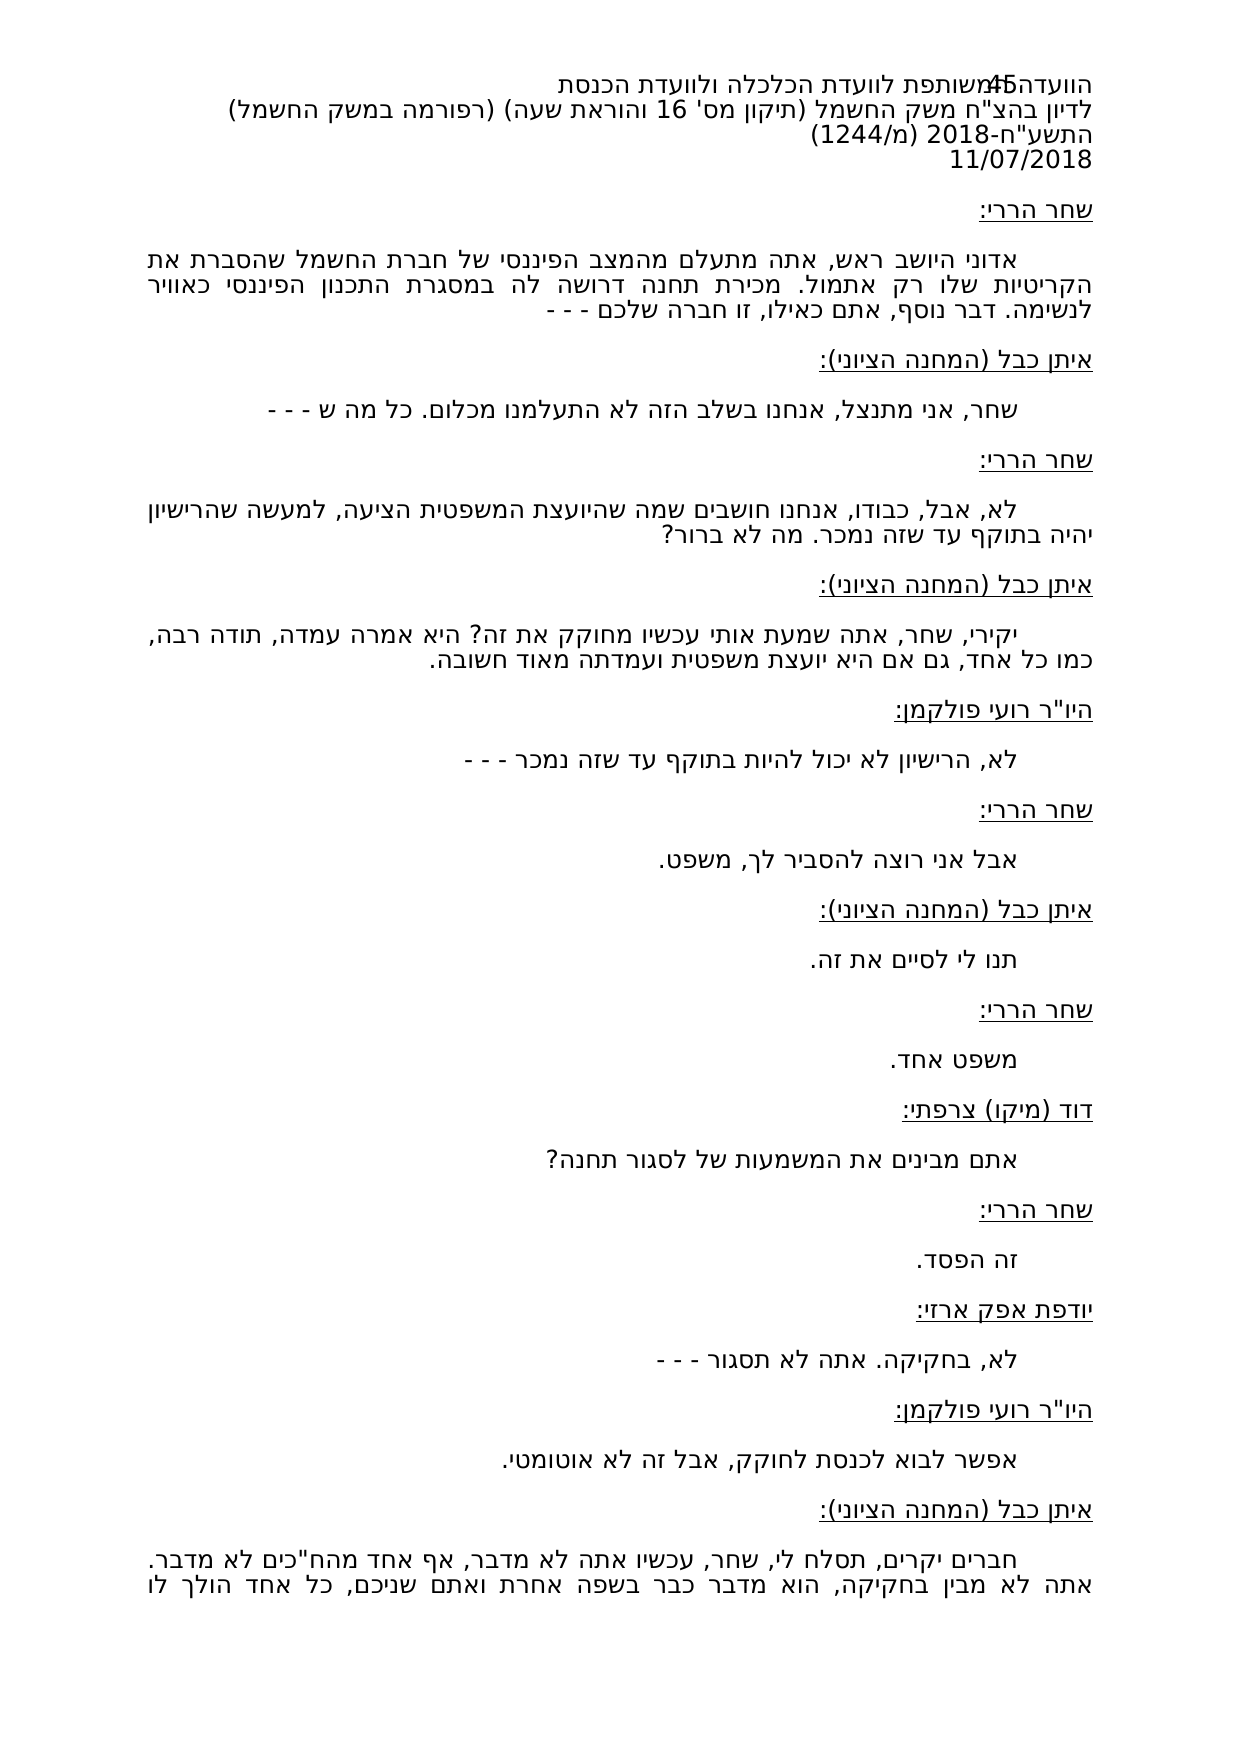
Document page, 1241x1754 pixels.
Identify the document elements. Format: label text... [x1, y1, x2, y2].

text היו"ר רועי פולקמן: [147, 1399, 1093, 1424]
text שחר הררי: [147, 1199, 1093, 1224]
text אתם מבינים את המשמעות של לסגור תחנה? [147, 1149, 1093, 1174]
text לא, הרישיון לא יכול להיות בתוקף עד שזה נמכר - - - [147, 749, 1093, 774]
text שחר הררי: [147, 799, 1093, 824]
text איתן כבל (המחנה הציוני): [147, 899, 1093, 924]
text יודפת אפק ארזי: [147, 1299, 1093, 1324]
text יקירי, שחר, אתה שמעת אותי עכשיו מחוקק את זה? היא אמרה עמדה, תודה רבה, כמו כל אחד, גם אם היא יועצת משפטית ועמדתה מאוד חשובה. [147, 624, 1093, 674]
text שחר הררי: [147, 449, 1093, 474]
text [147, 1549, 1093, 1599]
text איתן כבל (המחנה הציוני): [147, 1499, 1093, 1524]
text דוד (מיקו) צרפתי: [147, 1099, 1093, 1124]
text אבל אני רוצה להסביר לך, משפט. [147, 849, 1093, 874]
text שחר הררי: [147, 999, 1093, 1024]
text משפט אחד. [147, 1049, 1093, 1074]
text שחר, אני מתנצל, אנחנו בשלב הזה לא התעלמנו מכלום. כל מה ש - - - [147, 399, 1093, 424]
text איתן כבל (המחנה הציוני): [147, 574, 1093, 599]
text לא, בחקיקה. אתה לא תסגור - - - [147, 1349, 1093, 1374]
text אדוני היושב ראש, אתה מתעלם מהמצב הפיננסי של חברת החשמל שהסברת את הקריטיות שלו רק אתמול. מכירת תחנה דרושה לה במסגרת התכנון הפיננסי כאוויר לנשימה. דבר נוסף, אתם כאילו, זו חברה שלכם - - - [147, 249, 1093, 324]
text היו"ר רועי פולקמן: [147, 699, 1093, 724]
text זה הפסד. [147, 1249, 1093, 1274]
text שחר הררי: [147, 199, 1093, 224]
text תנו לי לסיים את זה. [147, 949, 1093, 974]
text אפשר לבוא לכנסת לחוקק, אבל זה לא אוטומטי. [147, 1449, 1093, 1474]
text לא, אבל, כבודו, אנחנו חושבים שמה שהיועצת המשפטית הציעה, למעשה שהרישיון יהיה בתוקף עד שזה נמכר. מה לא ברור? [147, 499, 1093, 549]
text איתן כבל (המחנה הציוני): [147, 349, 1093, 374]
